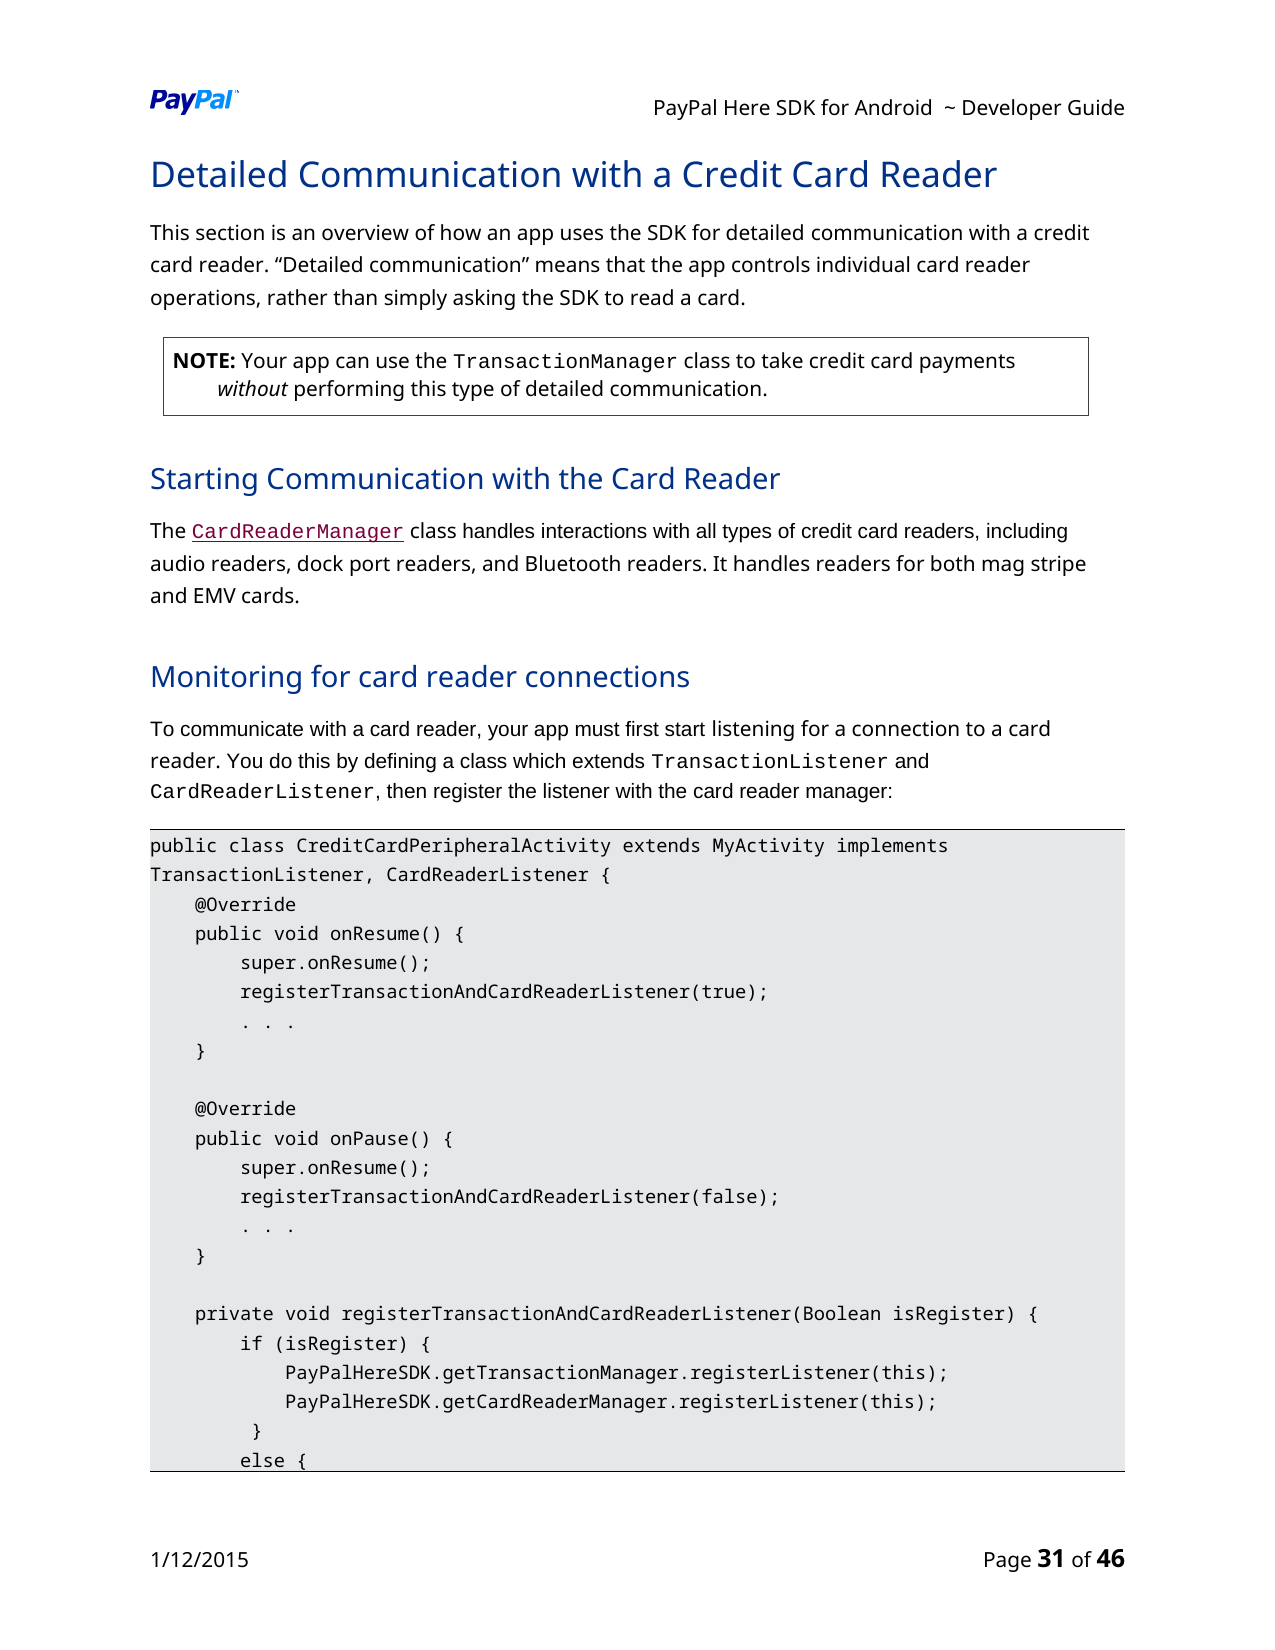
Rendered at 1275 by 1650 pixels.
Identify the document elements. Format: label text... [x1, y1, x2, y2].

subtitle Starting Communication with the Card Reader [150, 458, 1125, 498]
text . . . [150, 1210, 1125, 1238]
text @Override [150, 1093, 1125, 1121]
text public void onResume() { [150, 917, 1125, 946]
text To communicate with a card reader, your app must first start listening for a connection to a card reader. You do this by defining a class which extends TransactionListener and CardReaderListener, then register the listener with the card reader manager: [150, 714, 1125, 804]
text public void onPause() { [150, 1122, 1125, 1151]
text super.onResume(); [150, 946, 1125, 975]
text if (isRegister) { [150, 1327, 1125, 1355]
subtitle Detailed Communication with a Credit Card Reader [150, 150, 1125, 198]
text private void registerTransactionAndCardReaderListener(Boolean isRegister) { [150, 1297, 1125, 1326]
text This section is an overview of how an app uses the SDK for detailed communication with a credit card reader. “Detailed communication” means that the app controls individual card reader operations, rather than simply asking the SDK to read a card. [150, 218, 1125, 312]
picture [150, 90, 239, 115]
text . . . [150, 1005, 1125, 1033]
text else { [150, 1444, 1125, 1471]
text } [150, 1414, 1125, 1443]
text The CardReaderManager class handles interactions with all types of credit card readers, including audio readers, dock port readers, and Bluetooth readers. It handles readers for both mag stripe and EMV cards. [150, 516, 1125, 610]
text @Override [150, 888, 1125, 916]
text } [150, 1239, 1125, 1268]
subtitle Monitoring for card reader connections [150, 656, 1125, 696]
text NOTE: Your app can use the TransactionManager class to take credit card payments without performing this type of detailed communication. [164, 338, 1088, 415]
text PayPalHereSDK.getTransactionManager.registerListener(this); [150, 1356, 1125, 1385]
text PayPalHereSDK.getCardReaderManager.registerListener(this); [150, 1385, 1125, 1414]
text super.onResume(); [150, 1151, 1125, 1180]
text } [150, 1034, 1125, 1063]
text registerTransactionAndCardReaderListener(true); [150, 976, 1125, 1004]
text registerTransactionAndCardReaderListener(false); [150, 1180, 1125, 1209]
text public class CreditCardPeripheralActivity extends MyActivity implements TransactionListener, CardReaderListener { [150, 830, 1125, 887]
